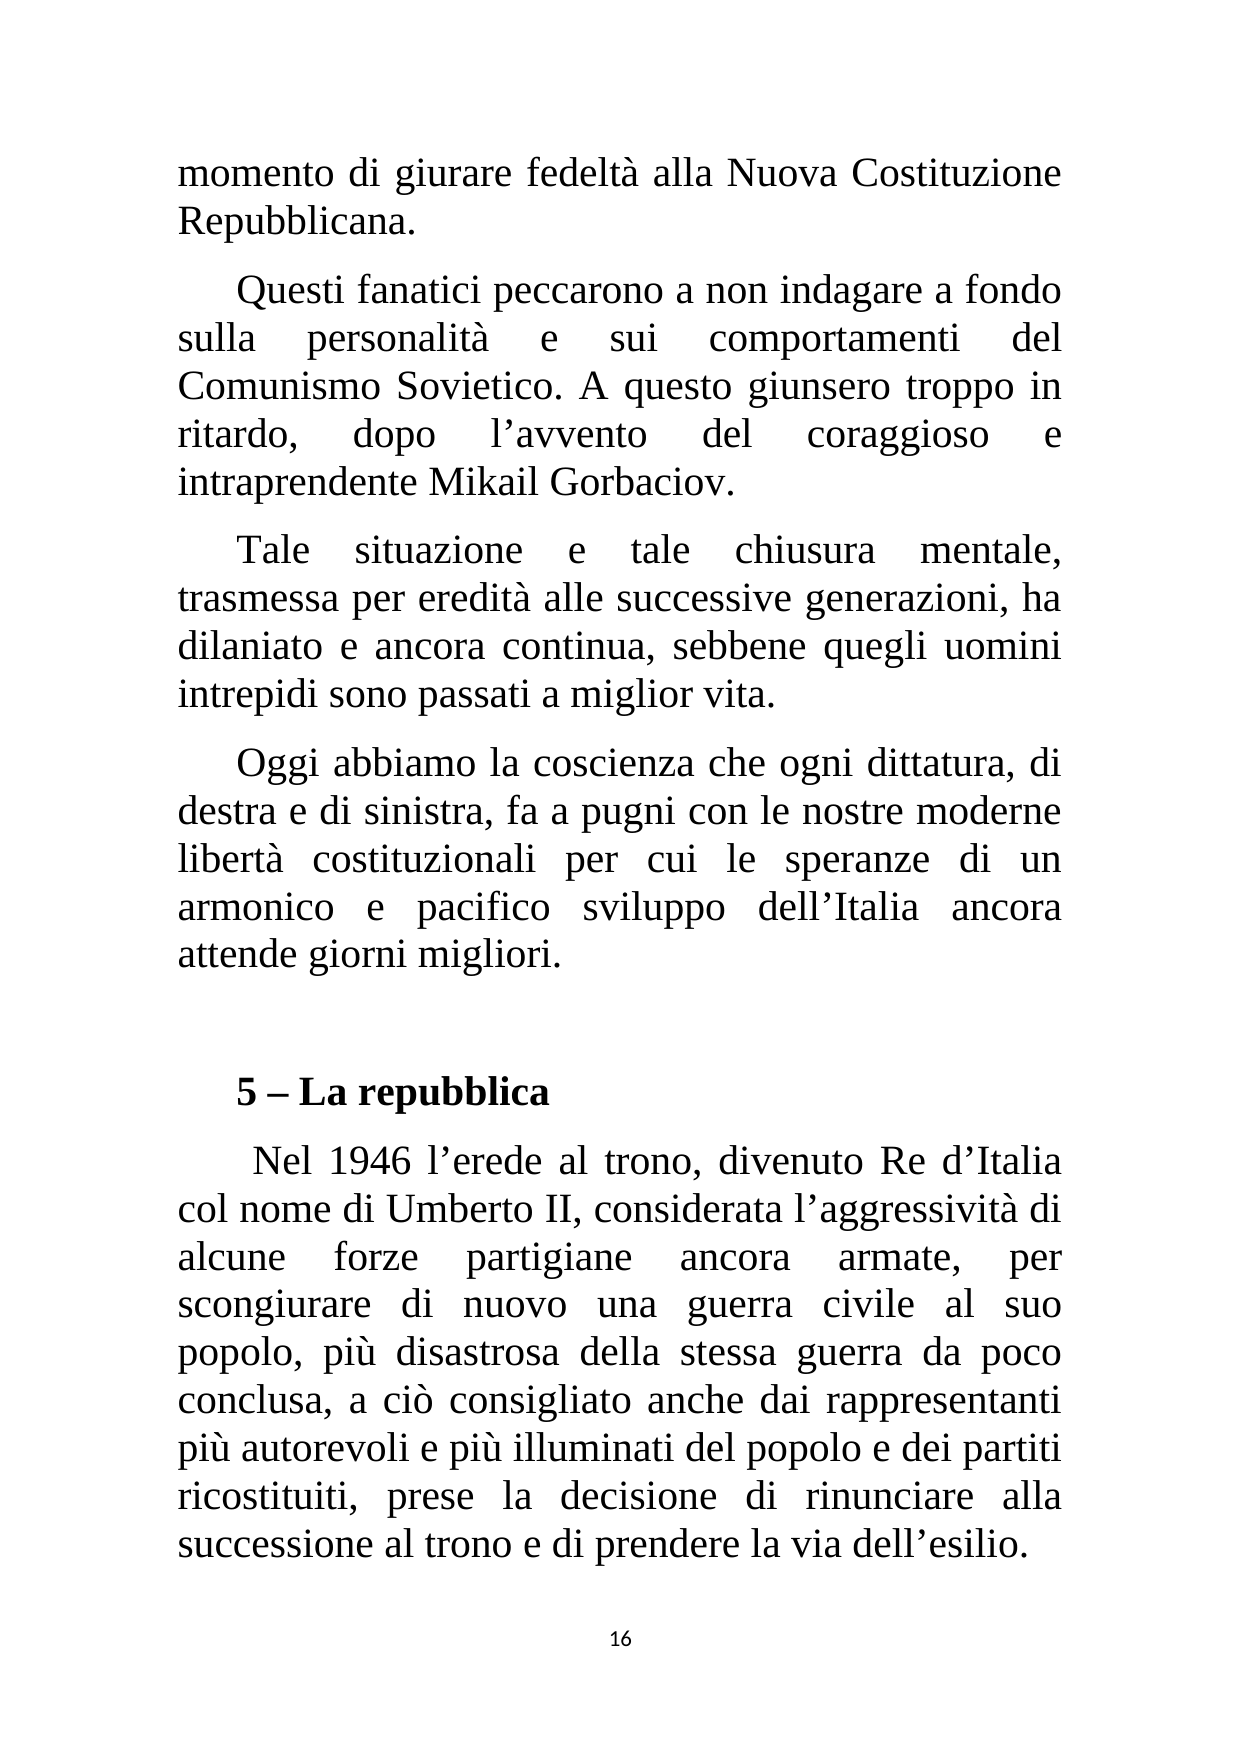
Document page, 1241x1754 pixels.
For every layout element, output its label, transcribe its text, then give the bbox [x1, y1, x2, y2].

text Tale situazione e tale chiusura mentale, trasmessa per eredità alle successive generazioni, ha dilaniato e ancora continua, sebbene quegli uomini intrepidi sono passati a miglior vita. [177, 525, 1063, 716]
text Oggi abbiamo la coscienza che ogni dittatura, di destra e di sinistra, fa a pugni con le nostre moderne libertà costituzionali per cui le speranze di un armonico e pacifico sviluppo dell’Italia ancora attende giorni migliori. [177, 737, 1063, 977]
text Questi fanatici peccarono a non indagare a fondo sulla personalità e sui comportamenti del Comunismo Sovietico. A questo giunsero troppo in ritardo, dopo l’avvento del coraggioso e intraprendente Mikail Gorbaciov. [177, 264, 1063, 504]
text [177, 148, 1063, 243]
text Nel 1946 l’erede al trono, divenuto Re d’Italia col nome di Umberto II, considerata l’aggressività di alcune forze partigiane ancora armate, per scongiurare di nuovo una guerra civile al suo popolo, più disastrosa della stessa guerra da poco conclusa, a ciò consigliato anche dai rappresentanti più autorevoli e più illuminati del popolo e dei partiti ricostituiti, prese la decisione di rinunciare alla successione al trono e di prendere la via dell’esilio. [177, 1135, 1063, 1566]
text 5 – La repubblica [177, 1066, 1063, 1114]
